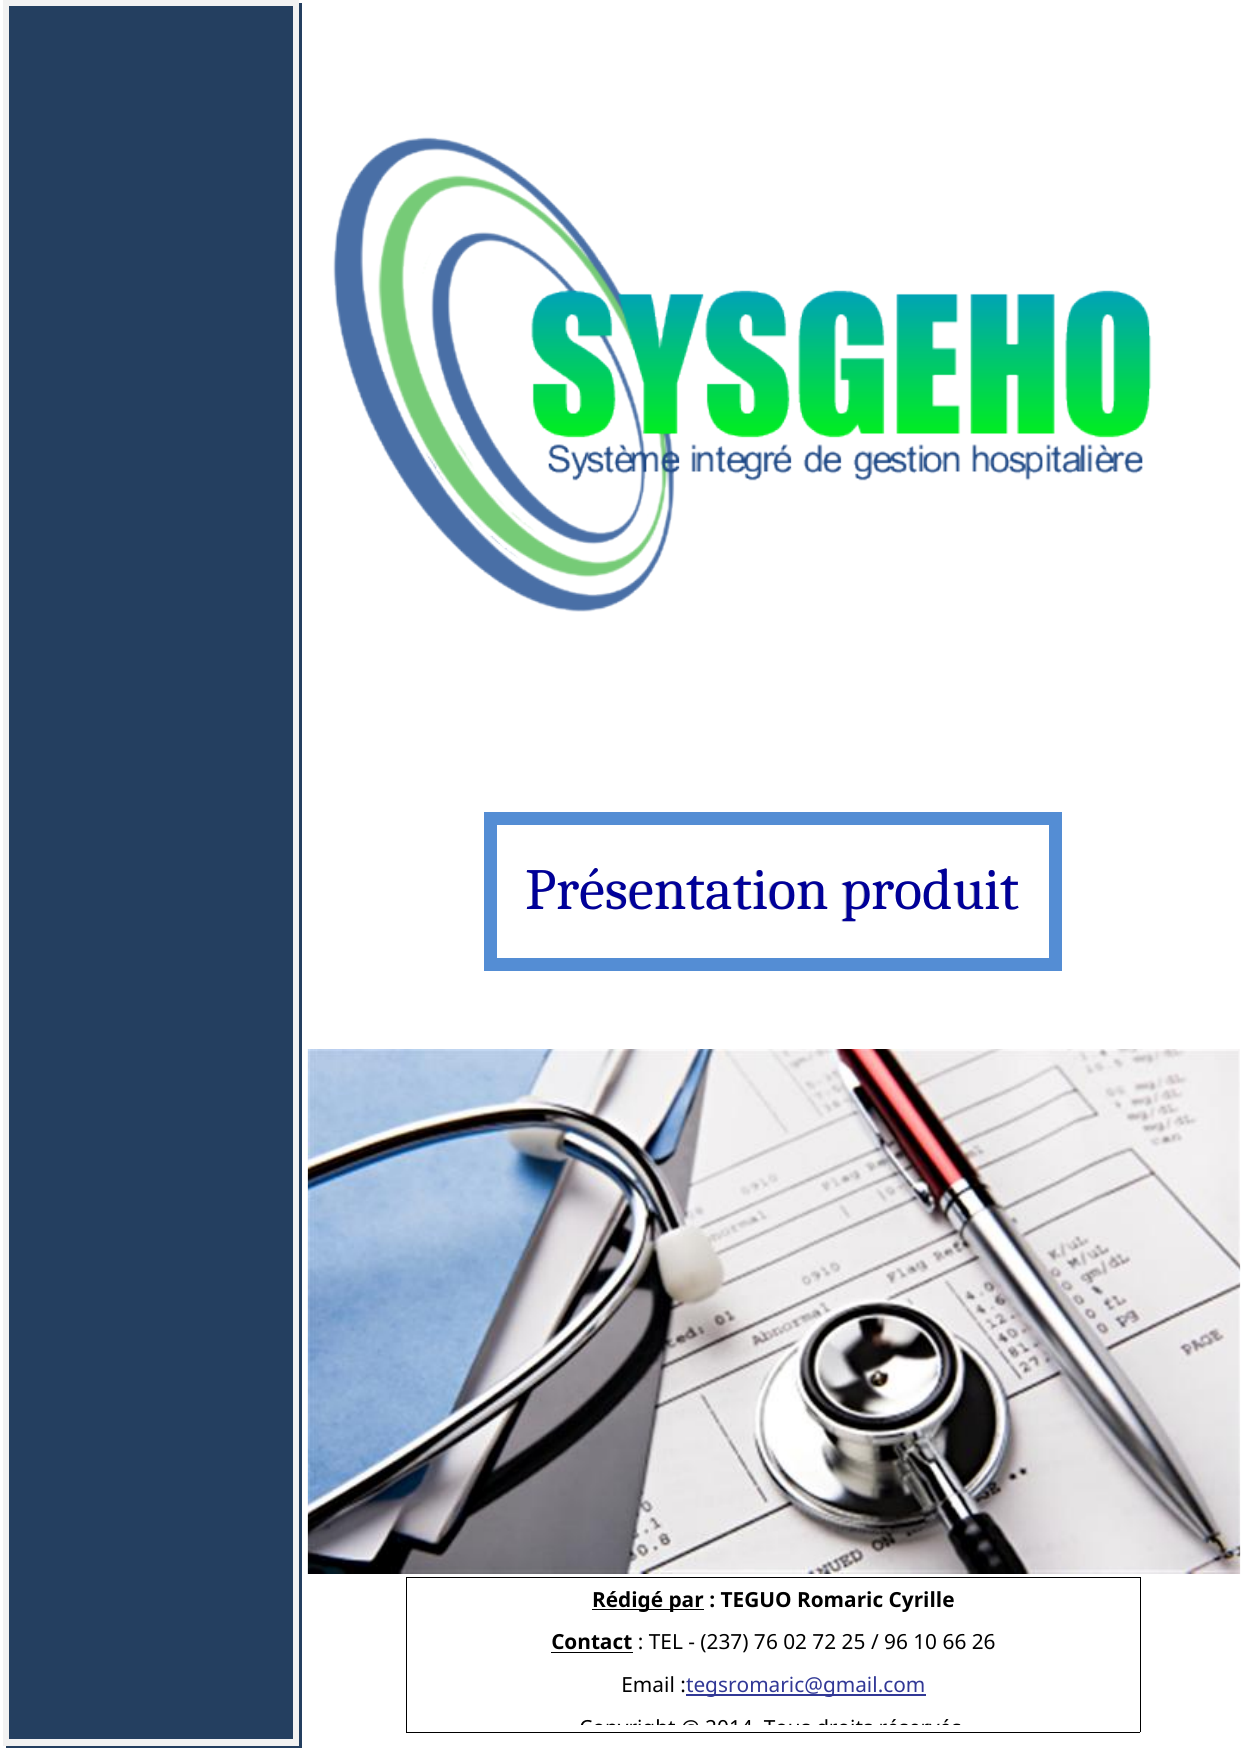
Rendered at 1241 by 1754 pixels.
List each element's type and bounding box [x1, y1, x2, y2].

picture [306, 32, 1186, 669]
picture [307, 1049, 1241, 1574]
